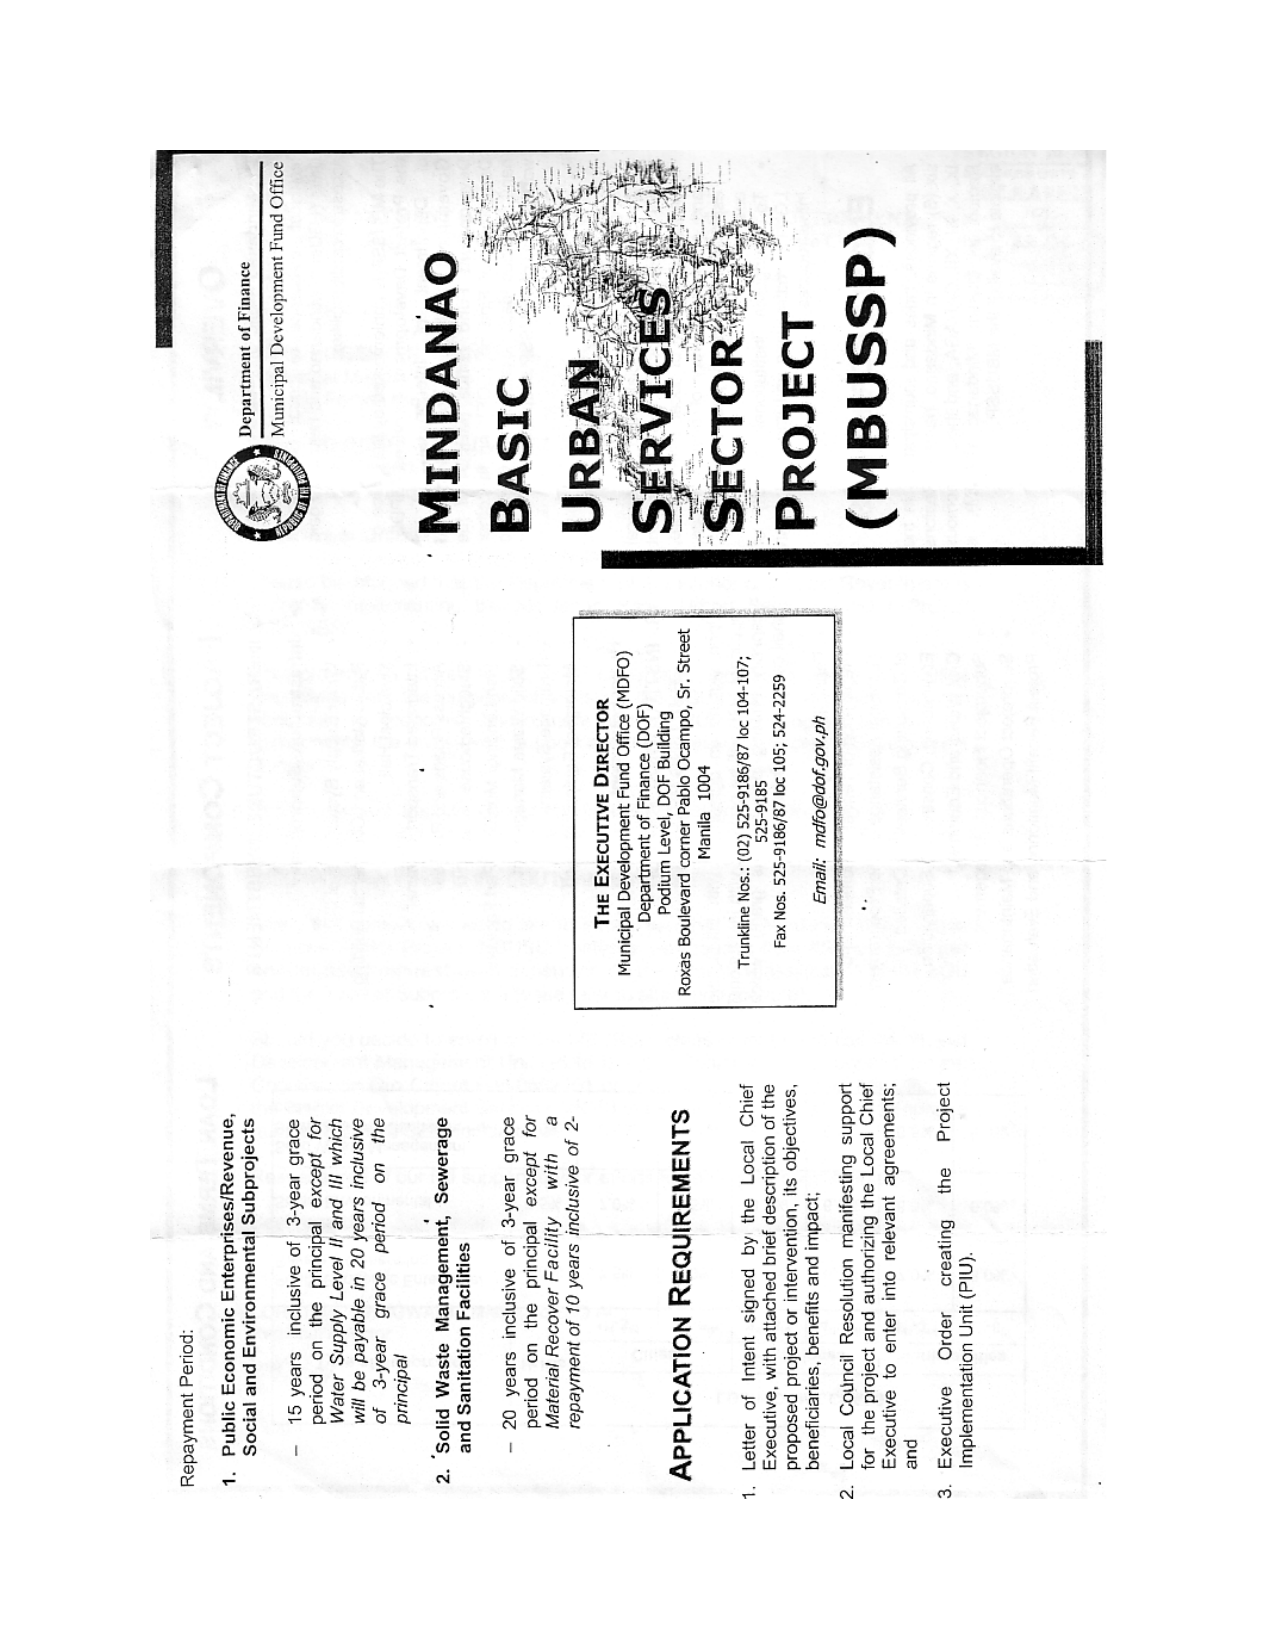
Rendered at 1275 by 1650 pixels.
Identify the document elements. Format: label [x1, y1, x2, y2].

picture [150, 150, 1107, 1499]
